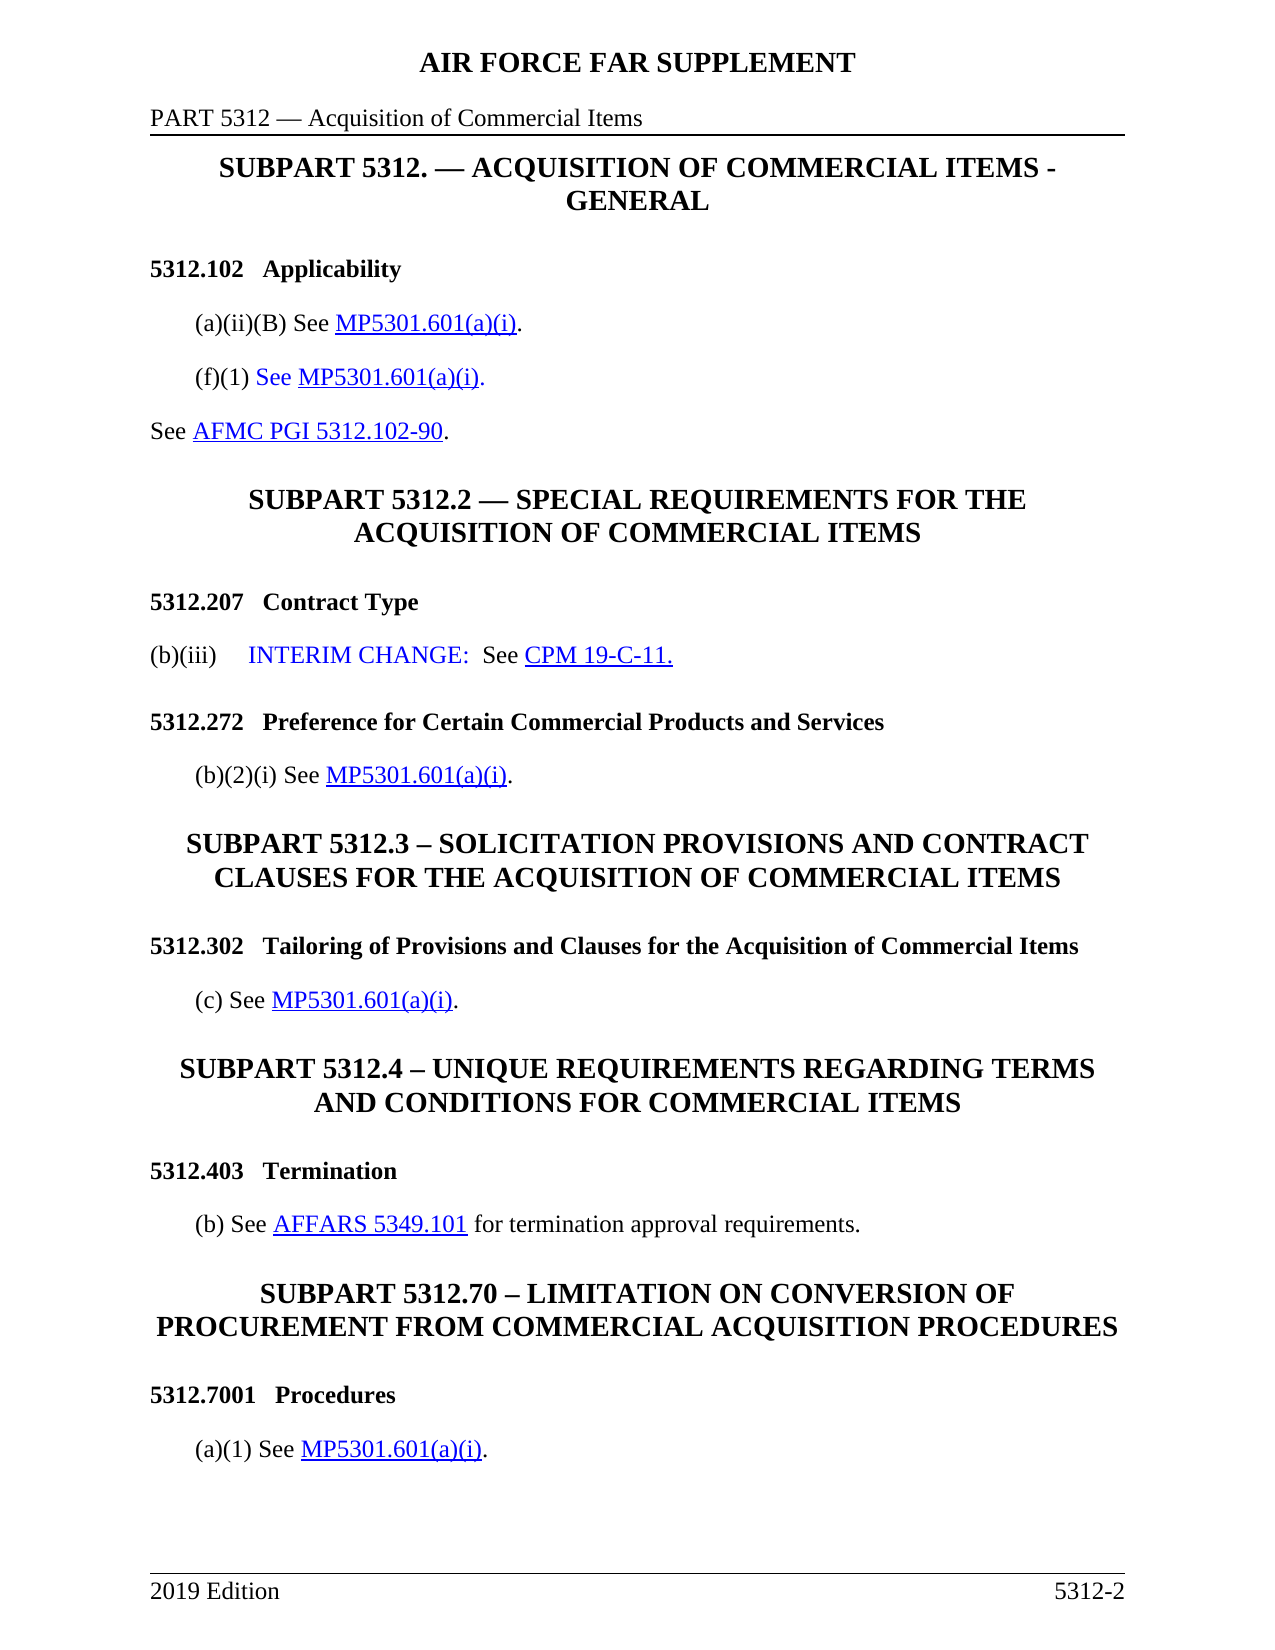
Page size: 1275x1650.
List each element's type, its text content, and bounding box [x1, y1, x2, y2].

subtitle 5312.302 Tailoring of Provisions and Clauses for the Acquisition of Commercial Items [150, 931, 1125, 960]
list (c) See MP5301.601(a)(i). [195, 985, 1125, 1014]
list (a)(ii)(B) See MP5301.601(a)(i). [195, 308, 1125, 337]
list (b)(2)(i) See MP5301.601(a)(i). [195, 760, 1125, 789]
subtitle SUBPART 5312. — ACQUISITION OF COMMERCIAL ITEMS - GENERAL [150, 150, 1125, 217]
subtitle SUBPART 5312.3 – SOLICITATION PROVISIONS AND CONTRACT CLAUSES FOR THE ACQUISITION OF COMMERCIAL ITEMS [150, 827, 1125, 894]
list (b) See AFFARS 5349.101 for termination approval requirements. [195, 1209, 1125, 1238]
text See AFMC PGI 5312.102-90. [150, 416, 1125, 444]
subtitle SUBPART 5312.70 – LIMITATION ON CONVERSION OF PROCUREMENT FROM COMMERCIAL ACQUISITION PROCEDURES [150, 1276, 1125, 1343]
subtitle 5312.403 Termination [150, 1156, 1125, 1184]
subtitle 5312.207 Contract Type [150, 587, 1125, 615]
list (f)(1) See MP5301.601(a)(i). [195, 362, 1125, 391]
subtitle 5312.272 Preference for Certain Commercial Products and Services [150, 707, 1125, 735]
subtitle 5312.7001 Procedures [150, 1380, 1125, 1409]
text (b)(iii) INTERIM CHANGE: See CPM 19-C-11. [150, 640, 1125, 669]
list (a)(1) See MP5301.601(a)(i). [195, 1434, 1125, 1463]
subtitle SUBPART 5312.2 — SPECIAL REQUIREMENTS FOR THE ACQUISITION OF COMMERCIAL ITEMS [150, 482, 1125, 549]
subtitle SUBPART 5312.4 – UNIQUE REQUIREMENTS REGARDING TERMS AND CONDITIONS FOR COMMERCIAL ITEMS [150, 1051, 1125, 1118]
subtitle 5312.102 Applicability [150, 254, 1125, 283]
